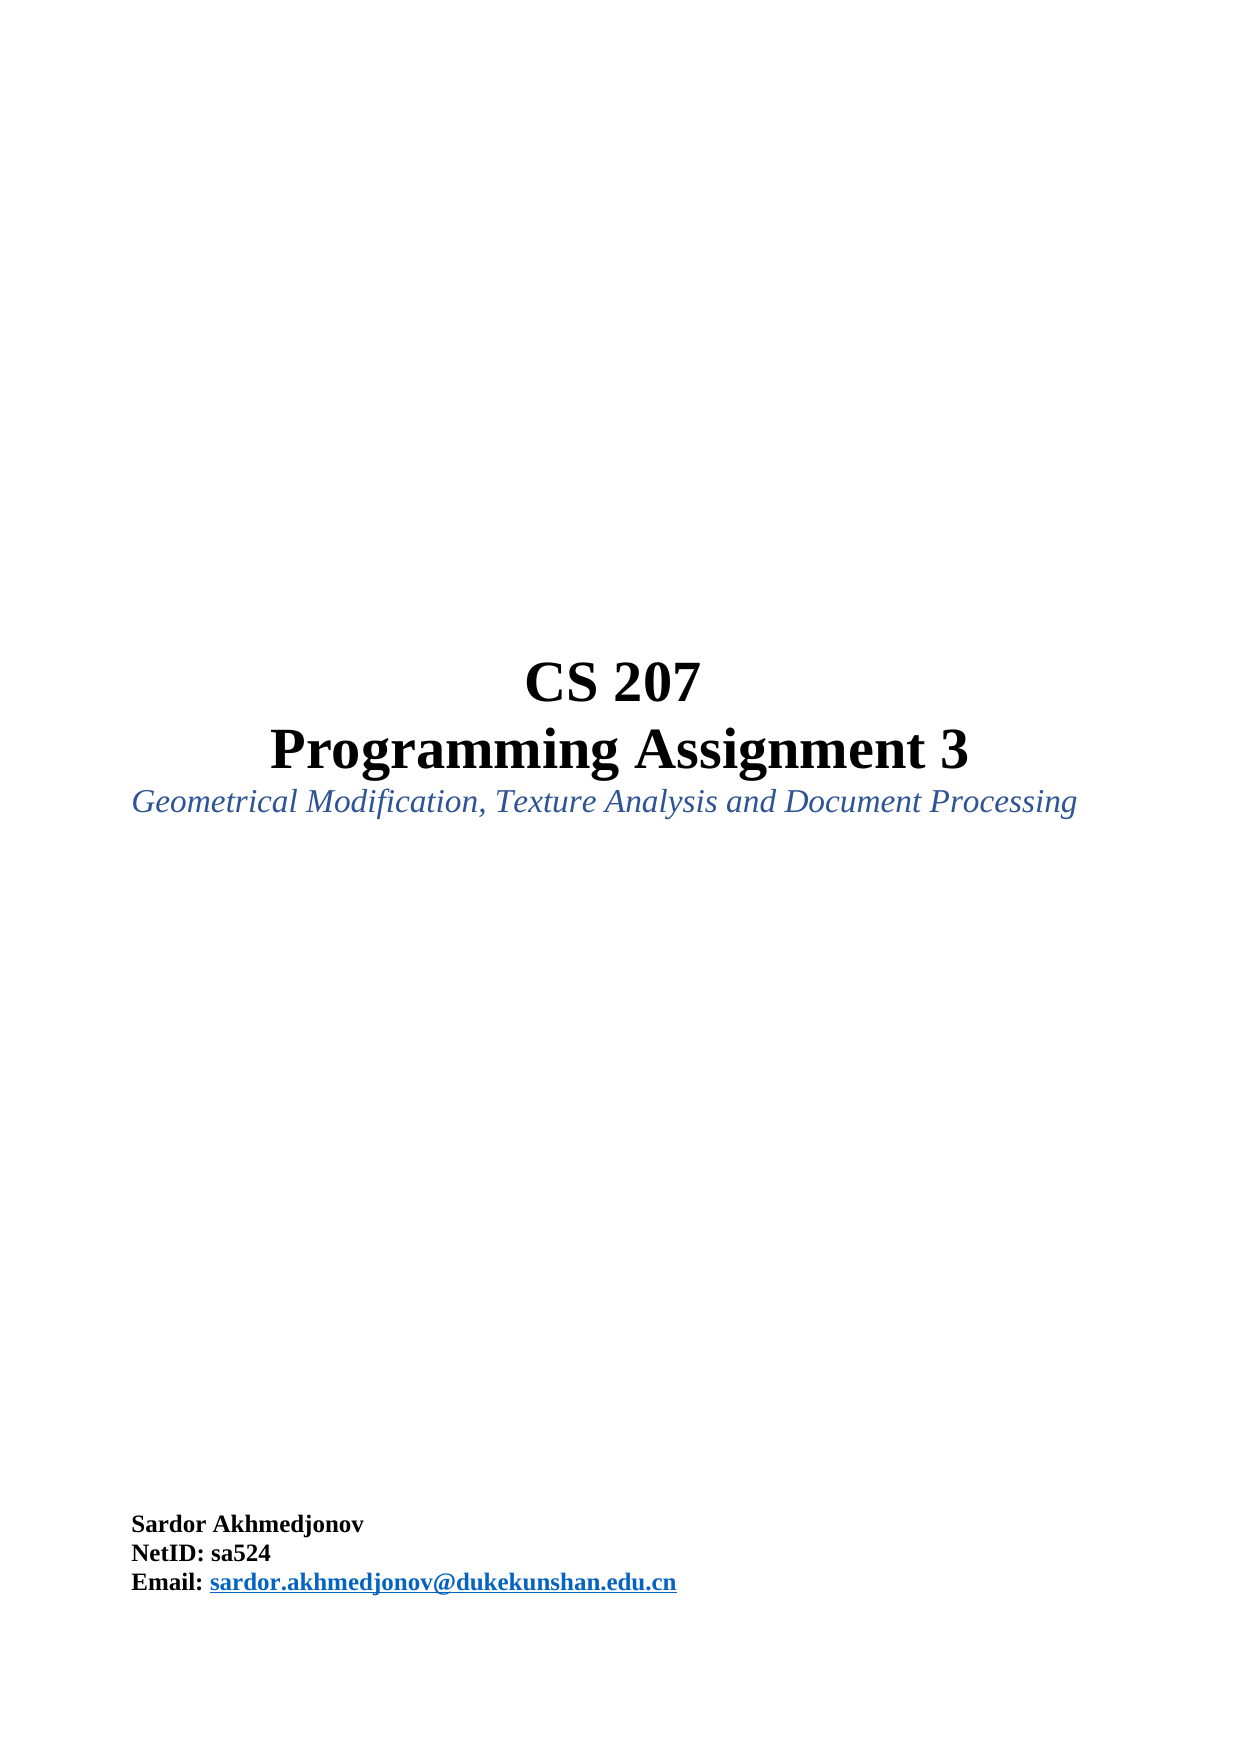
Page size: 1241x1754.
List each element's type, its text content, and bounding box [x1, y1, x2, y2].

text Sardor Akhmedjonov [131, 1509, 1109, 1538]
text NetID: sa524 Email: sardor.akhmedjonov@dukekunshan.edu.cn [131, 1538, 1109, 1596]
text Geometrical Modification, Texture Analysis and Document Processing [131, 781, 1109, 819]
text CS 207 Programming Assignment 3 [131, 647, 1109, 781]
